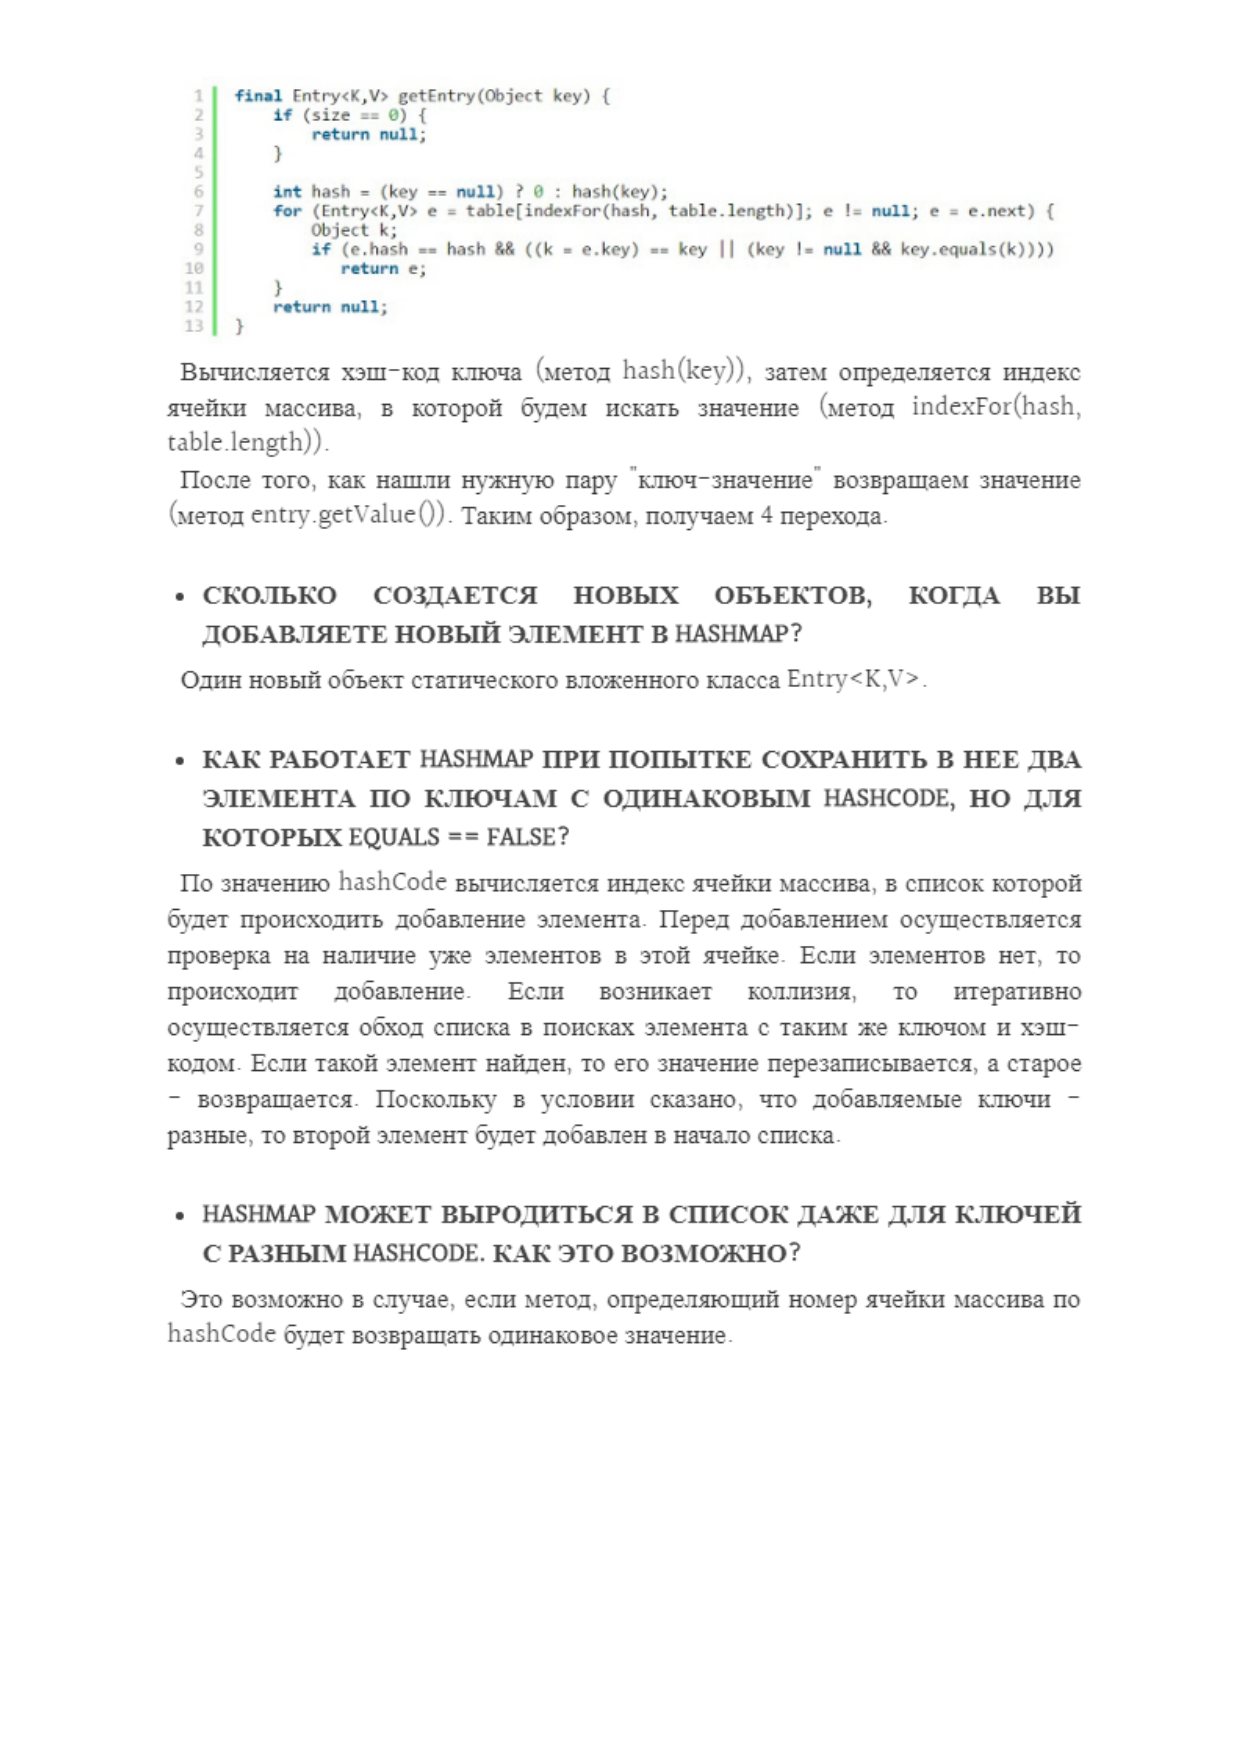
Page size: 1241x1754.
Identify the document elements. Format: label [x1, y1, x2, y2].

picture [148, 75, 1119, 1389]
